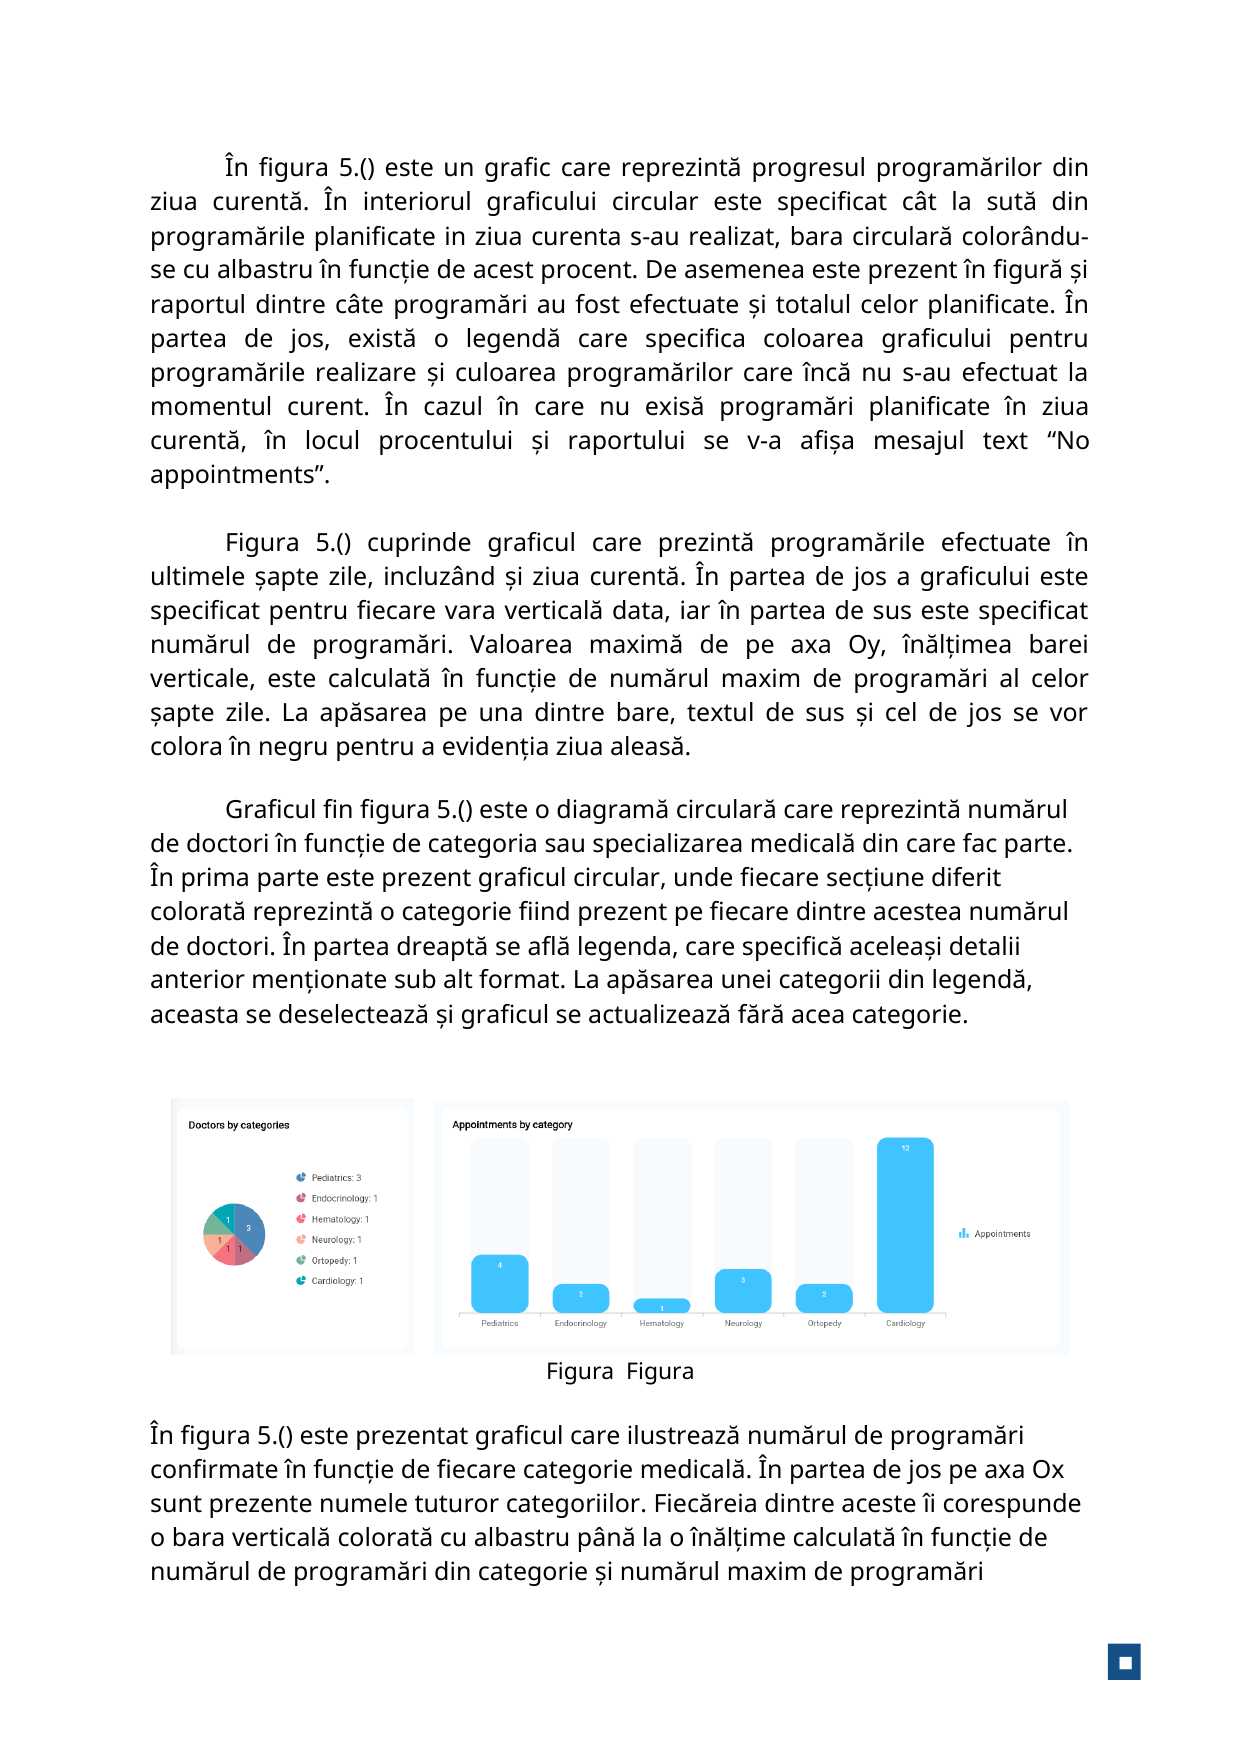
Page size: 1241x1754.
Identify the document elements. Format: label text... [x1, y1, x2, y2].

picture [171, 1098, 415, 1355]
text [150, 1417, 1090, 1588]
picture [1106, 1643, 1140, 1678]
text În figura 5.() este un grafic care reprezintă progresul programărilor din ziua curentă. În interiorul graficului circular este specificat cât la sută din programările planificate in ziua curenta s-au realizat, bara circulară colorându-se cu albastru în funcție de acest procent. De asemenea este prezent în figură și raportul dintre câte programări au fost efectuate și totalul celor planificate. În partea de jos, există o legendă care specifica coloarea graficului pentru programările realizare și culoarea programărilor care încă nu s-au efectuat la momentul curent. În cazul în care nu exisă programări planificate în ziua curentă, în locul procentului și raportului se v-a afișa mesajul text “No appointments”. [150, 150, 1090, 491]
text Figura 5.() cuprinde graficul care prezintă programările efectuate în ultimele șapte zile, incluzând și ziua curentă. În partea de jos a graficului este specificat pentru fiecare vara verticală data, iar în partea de sus este specificat numărul de programări. Valoarea maximă de pe axa Oy, înălțimea barei verticale, este calculată în funcție de numărul maxim de programări al celor șapte zile. La apăsarea pe una dintre bare, textul de sus și cel de jos se vor colora în negru pentru a evidenția ziua aleasă. [150, 525, 1090, 763]
picture [433, 1101, 1070, 1355]
text Graficul fin figura 5.() este o diagramă circulară care reprezintă numărul de doctori în funcție de categoria sau specializarea medicală din care fac parte. În prima parte este prezent graficul circular, unde fiecare secțiune diferit colorată reprezintă o categorie fiind prezent pe fiecare dintre acestea numărul de doctori. În partea dreaptă se află legenda, care specifică aceleași detalii anterior menționate sub alt format. La apăsarea unei categorii din legendă, aceasta se deselectează și graficul se actualizează fără acea categorie. [150, 792, 1090, 1030]
text Figura Figura [150, 1355, 1090, 1386]
